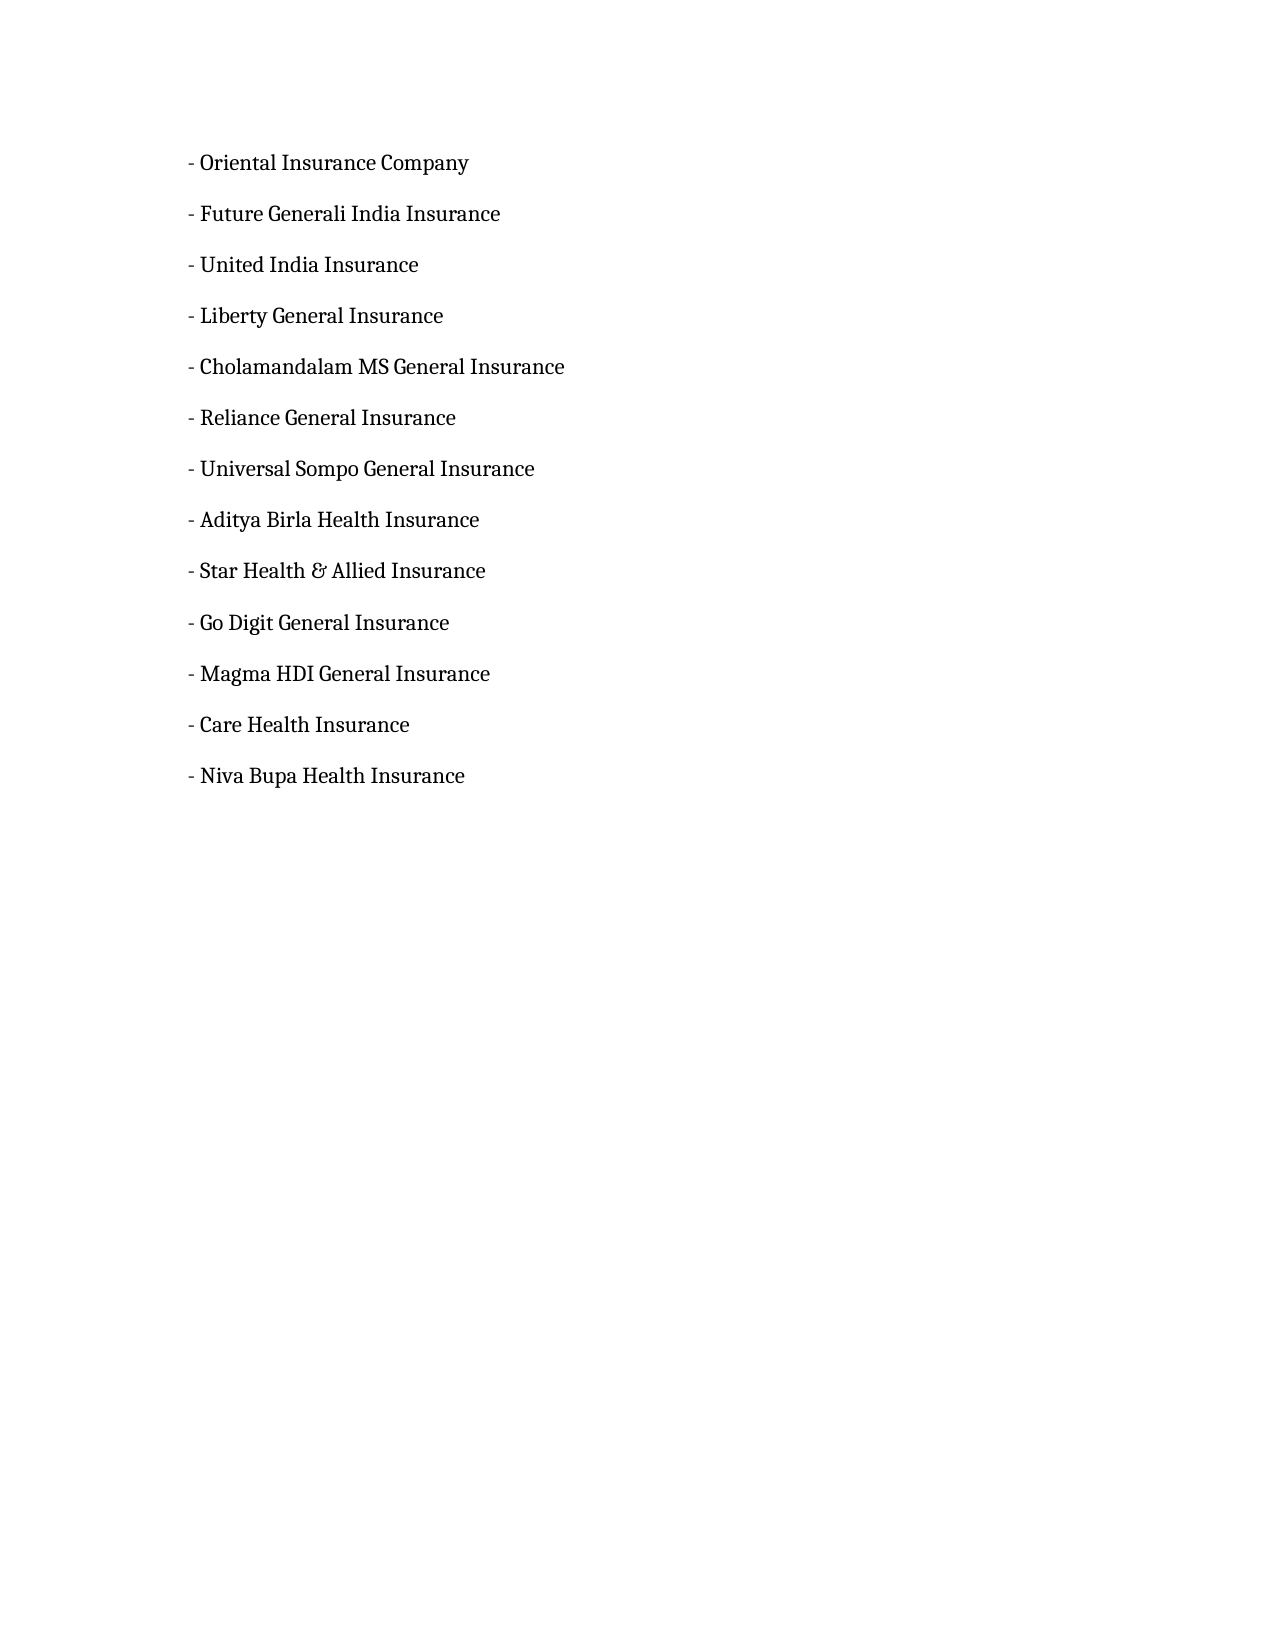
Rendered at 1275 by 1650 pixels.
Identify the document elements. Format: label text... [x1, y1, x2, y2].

text - Universal Sompo General Insurance [187, 456, 1087, 483]
text - Aditya Birla Health Insurance [187, 507, 1087, 534]
text - Care Health Insurance [187, 711, 1087, 738]
text - Cholamandalam MS General Insurance [187, 354, 1087, 381]
text - Go Digit General Insurance [187, 609, 1087, 636]
text - Liberty General Insurance [187, 303, 1087, 329]
text - United India Insurance [187, 252, 1087, 278]
text - Oriental Insurance Company [187, 150, 1087, 176]
text - Niva Bupa Health Insurance [187, 762, 1087, 789]
text - Reliance General Insurance [187, 405, 1087, 432]
text - Star Health & Allied Insurance [187, 558, 1087, 585]
text - Future Generali India Insurance [187, 201, 1087, 227]
text - Magma HDI General Insurance [187, 660, 1087, 687]
